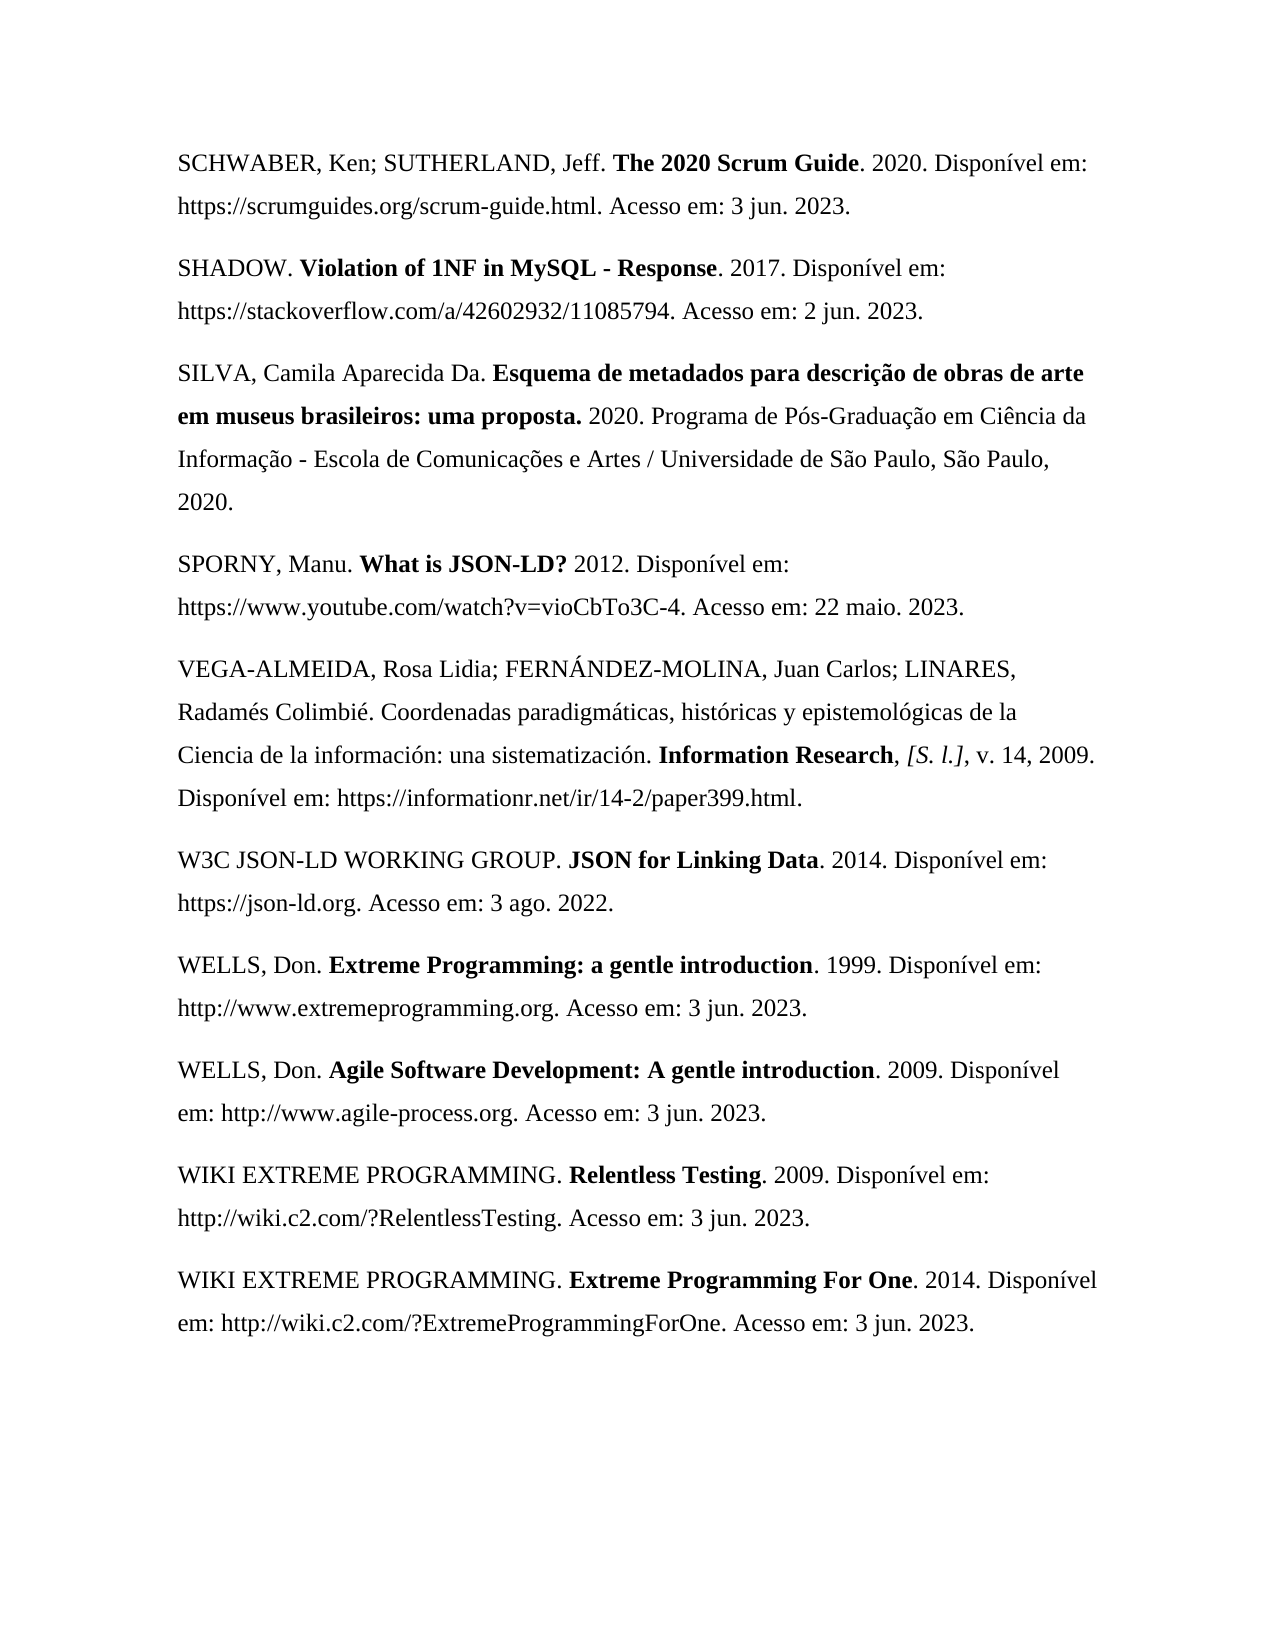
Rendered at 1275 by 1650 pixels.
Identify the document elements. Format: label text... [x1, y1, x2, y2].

text VEGA-ALMEIDA, Rosa Lidia; FERNÁNDEZ-MOLINA, Juan Carlos; LINARES, Radamés Colimbié. Coordenadas paradigmáticas, históricas y epistemológicas de la Ciencia de la información: una sistematización. Information Research, [S. l.], v. 14, 2009. Disponível em: https://informationr.net/ir/14-2/paper399.html. [177, 654, 1098, 812]
text WIKI EXTREME PROGRAMMING. Relentless Testing. 2009. Disponível em: http://wiki.c2.com/?RelentlessTesting. Acesso em: 3 jun. 2023. [177, 1160, 1098, 1232]
text SHADOW. Violation of 1NF in MySQL - Response. 2017. Disponível em: https://stackoverflow.com/a/42602932/11085794. Acesso em: 2 jun. 2023. [177, 253, 1098, 324]
text WELLS, Don. Agile Software Development: A gentle introduction. 2009. Disponível em: http://www.agile-process.org. Acesso em: 3 jun. 2023. [177, 1055, 1098, 1127]
text WELLS, Don. Extreme Programming: a gentle introduction. 1999. Disponível em: http://www.extremeprogramming.org. Acesso em: 3 jun. 2023. [177, 950, 1098, 1022]
text W3C JSON-LD WORKING GROUP. JSON for Linking Data. 2014. Disponível em: https://json-ld.org. Acesso em: 3 ago. 2022. [177, 845, 1098, 917]
text WIKI EXTREME PROGRAMMING. Extreme Programming For One. 2014. Disponível em: http://wiki.c2.com/?ExtremeProgrammingForOne. Acesso em: 3 jun. 2023. [177, 1265, 1098, 1337]
text SCHWABER, Ken; SUTHERLAND, Jeff. The 2020 Scrum Guide. 2020. Disponível em: https://scrumguides.org/scrum-guide.html. Acesso em: 3 jun. 2023. [177, 148, 1098, 219]
text SILVA, Camila Aparecida Da. Esquema de metadados para descrição de obras de arte em museus brasileiros: uma proposta. 2020. Programa de Pós-Graduação em Ciência da Informação - Escola de Comunicações e Artes / Universidade de São Paulo, São Paulo, 2020. [177, 358, 1098, 516]
text SPORNY, Manu. What is JSON-LD? 2012. Disponível em: https://www.youtube.com/watch?v=vioCbTo3C-4. Acesso em: 22 maio. 2023. [177, 549, 1098, 621]
